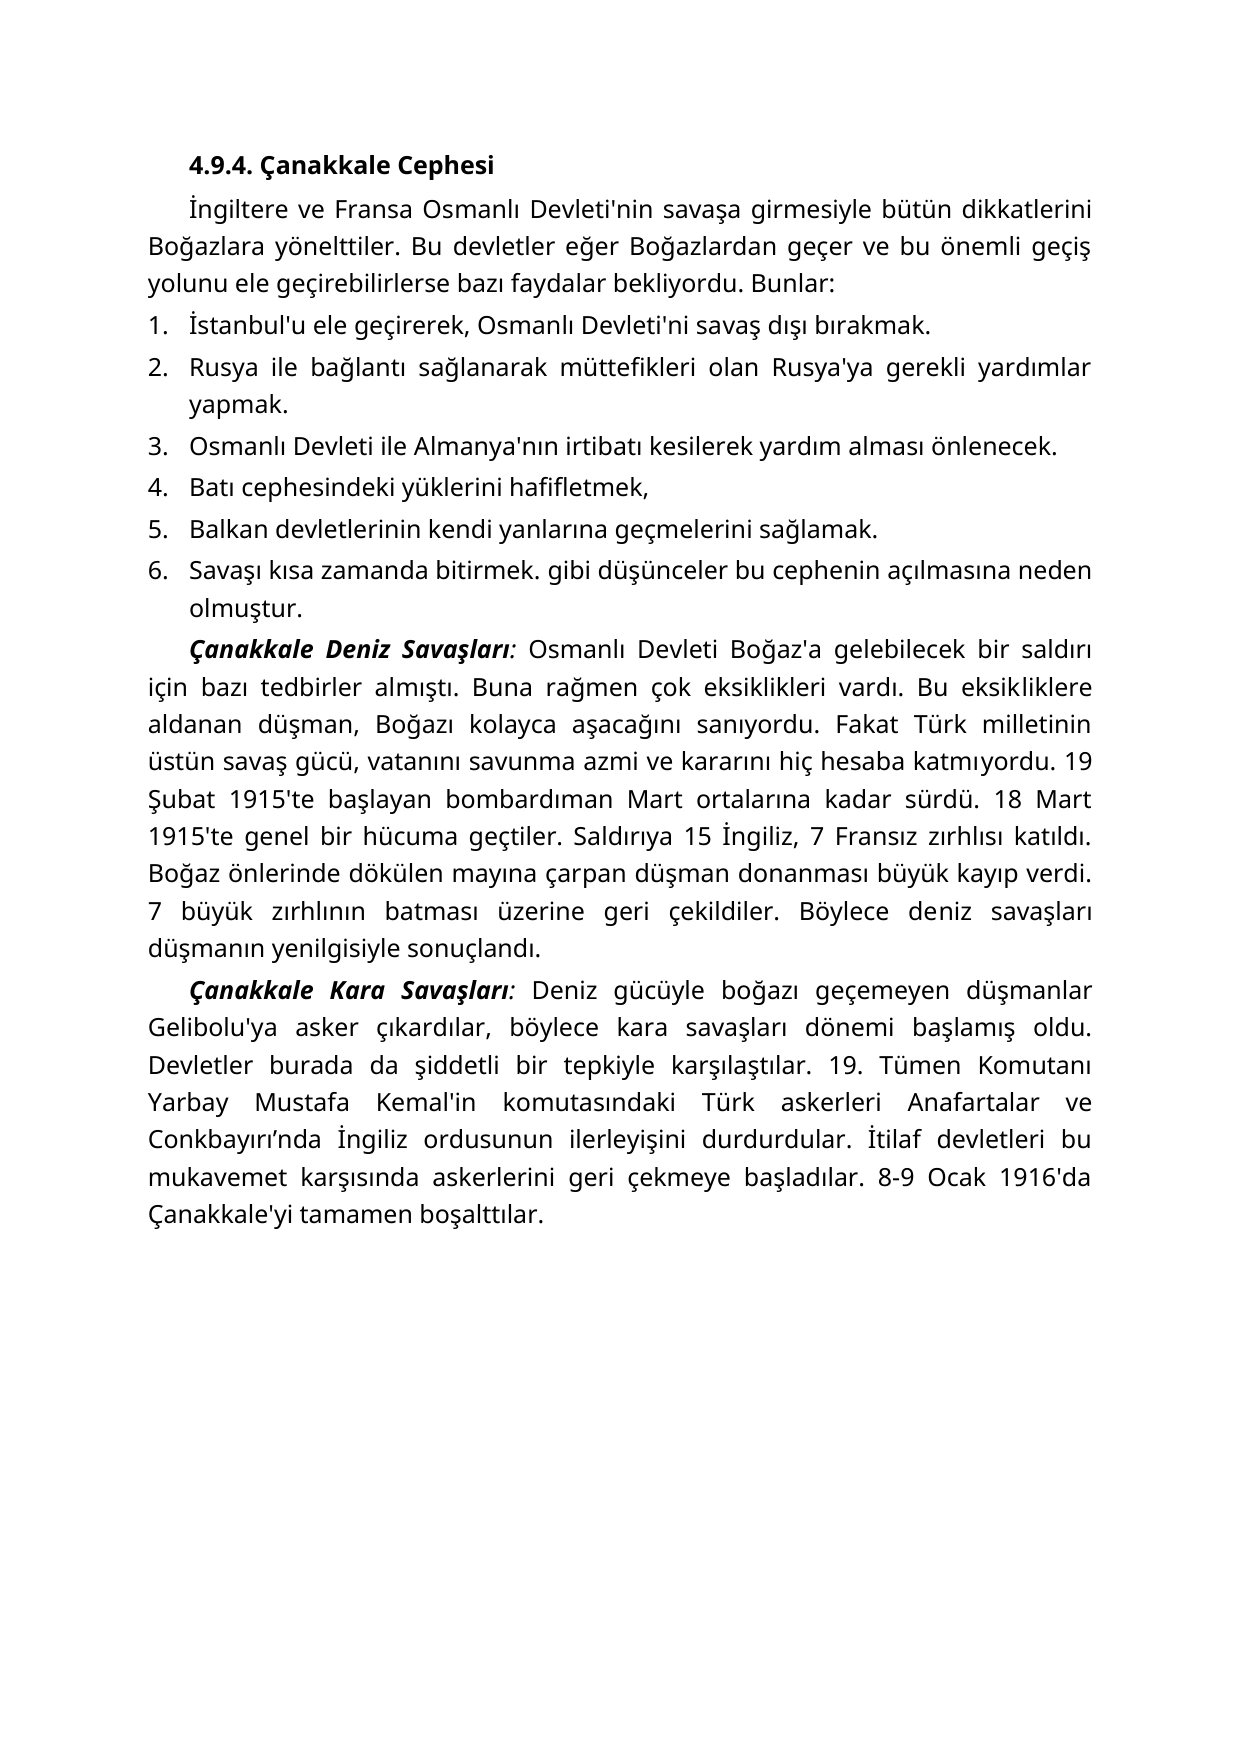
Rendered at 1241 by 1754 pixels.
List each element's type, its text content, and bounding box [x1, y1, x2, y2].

text Çanakkale Kara Savaşları: Deniz gücüyle boğazı geçemeyen düşmanlar Gelibolu'ya asker çıkardılar, böylece kara savaşları dönemi başlamış oldu. Devletler burada da şiddetli bir tepkiyle karşılaştılar. 19. Tümen Komutanı Yarbay Mustafa Kemal'in komutasındaki Türk askerleri Anafartalar ve Conkbayırı’nda İngiliz ordusunun ilerleyişini durdurdular. İtilaf devletleri bu mukavemet karşısında askerlerini geri çekmeye başladılar. 8-9 Ocak 1916'da Çanakkale'yi tamamen boşalttılar. [148, 972, 1093, 1231]
text Çanakkale Deniz Savaşları: Osmanlı Devleti Boğaz'a gelebilecek bir saldırı için bazı tedbirler almıştı. Buna rağmen çok eksiklikleri vardı. Bu eksikliklere aldanan düşman, Boğazı kolayca aşacağını sanıyordu. Fakat Türk milletinin üstün savaş gücü, vatanını savunma azmi ve kararını hiç hesaba katmıyordu. 19 Şubat 1915'te başlayan bombardıman Mart ortalarına kadar sürdü. 18 Mart 1915'te genel bir hücuma geçtiler. Saldırıya 15 İngiliz, 7 Fransız zırhlısı katıldı. Boğaz önlerinde dökülen mayına çarpan düşman donanması büyük kayıp verdi. 7 büyük zırhlının batması üzerine geri çekildiler. Böylece deniz savaşları düşmanın yenilgisiyle sonuçlandı. [148, 632, 1093, 965]
text 6. Savaşı kısa zamanda bitirmek. gibi düşünceler bu cephenin açılmasına neden olmuştur. [148, 553, 1093, 624]
text 5. Balkan devletlerinin kendi yanlarına geçmelerini sağlamak. [148, 511, 1093, 545]
text 3. Osmanlı Devleti ile Almanya'nın irtibatı kesilerek yardım alması önlenecek. [148, 428, 1093, 462]
text 4. Batı cephesindeki yüklerini hafifletmek, [148, 470, 1093, 504]
text 2. Rusya ile bağlantı sağlanarak müttefikleri olan Rusya'ya gerekli yardımlar yapmak. [148, 349, 1093, 421]
text 4.9.4. Çanakkale Cephesi [148, 148, 1093, 182]
text 1. İstanbul'u ele geçirerek, Osmanlı Devleti'ni savaş dışı bırakmak. [148, 308, 1093, 342]
text İngiltere ve Fransa Osmanlı Devleti'nin savaşa girmesiyle bütün dikkatlerini Boğazlara yönelttiler. Bu devletler eğer Boğazlardan geçer ve bu önemli geçiş yolunu ele geçirebilirlerse bazı faydalar bekliyordu. Bunlar: [148, 191, 1093, 300]
